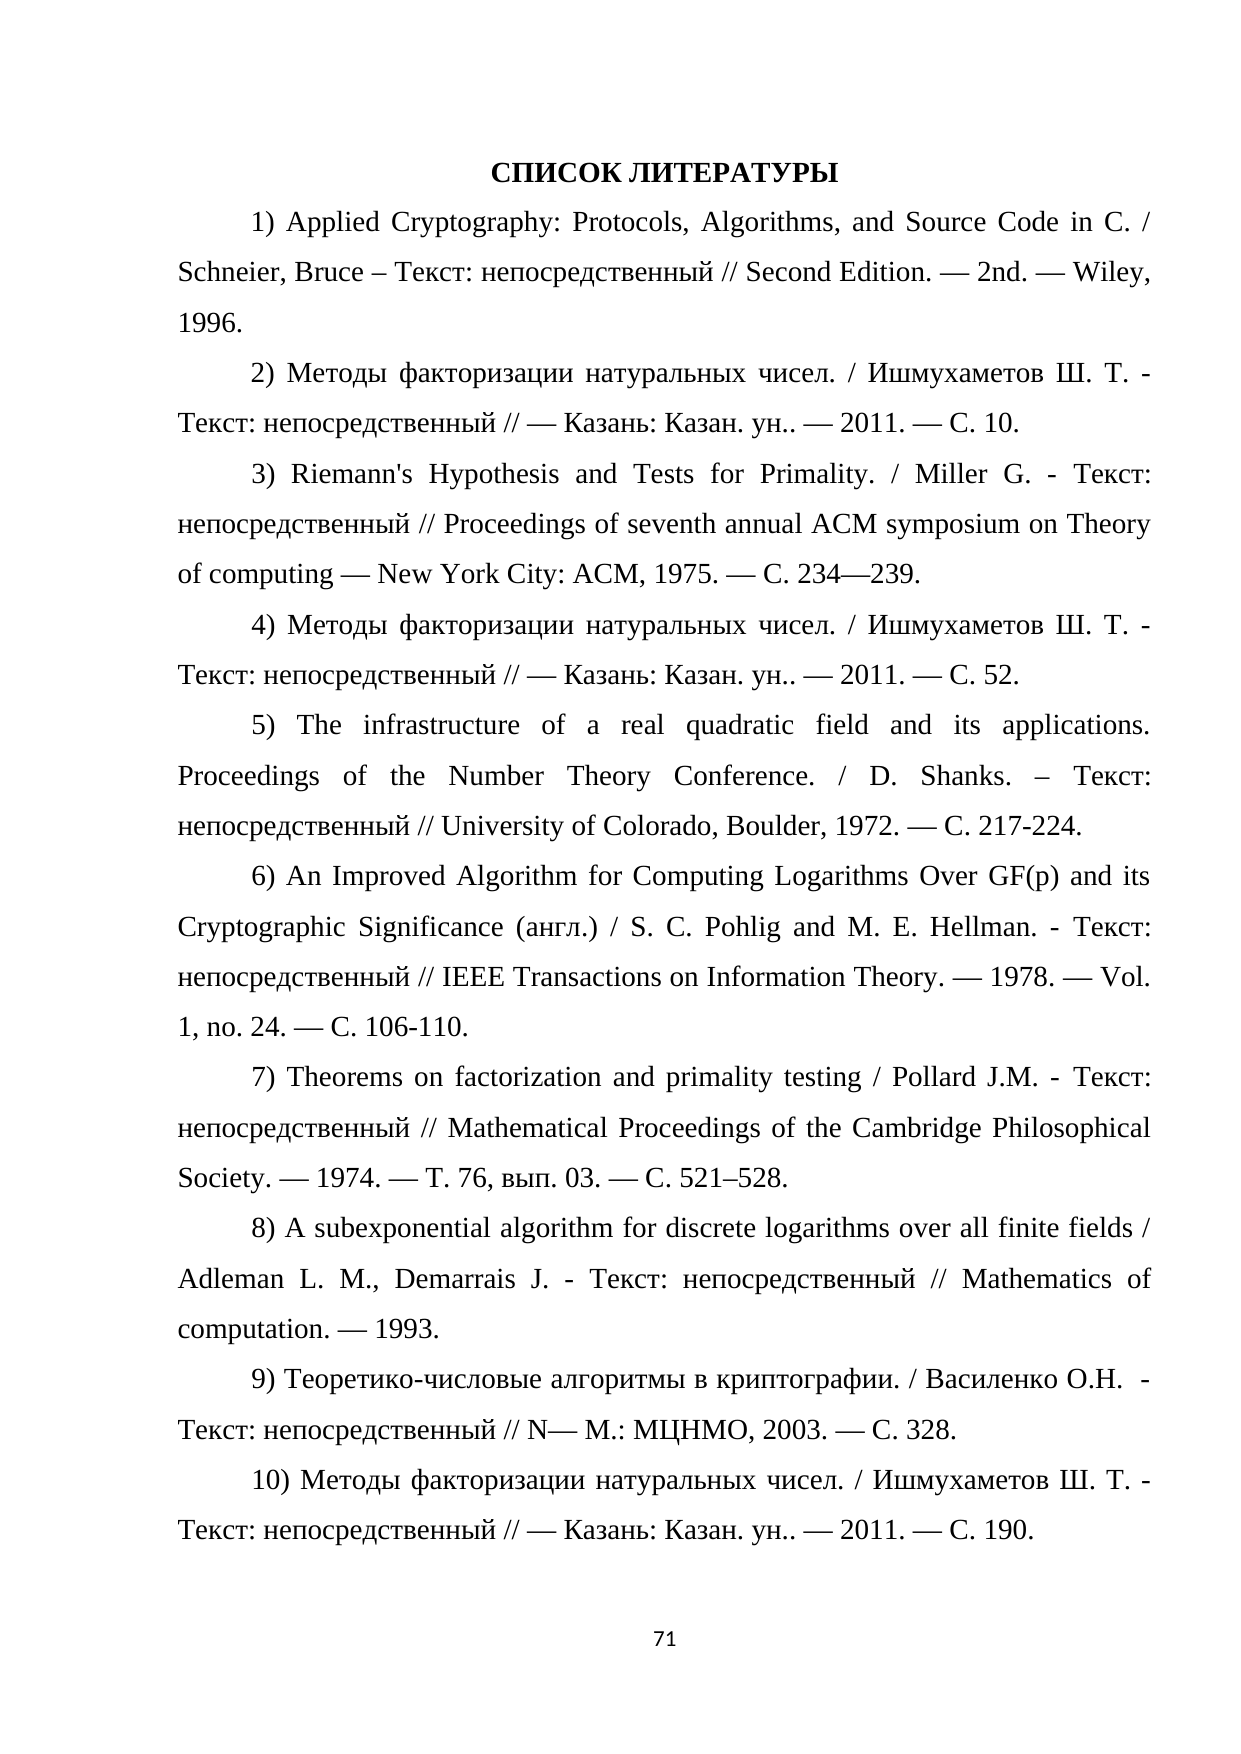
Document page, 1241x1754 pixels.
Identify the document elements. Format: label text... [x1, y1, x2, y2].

text 10) Методы факторизации натуральных чисел. / Ишмухаметов Ш. Т. - Текст: непосредственный // — Казань: Казан. ун.. — 2011. — C. 190. [177, 1462, 1152, 1546]
text 2) Методы факторизации натуральных чисел. / Ишмухаметов Ш. Т. - Текст: непосредственный // — Казань: Казан. ун.. — 2011. — C. 10. [177, 355, 1152, 439]
text 3) Riemann's Hypothesis and Tests for Primality. / Miller G. - Текст: непосредственный // Proceedings of seventh annual ACM symposium on Theory of computing — New York City: ACM, 1975. — С. 234—239. [177, 456, 1152, 590]
text 8) A subexponential algorithm for discrete logarithms over all finite fields / Adleman L. M., Demarrais J. - Текст: непосредственный // Mathematics of computation. — 1993. [177, 1211, 1152, 1345]
text 7) Theorems on factorization and primality testing / Pollard J.M. - Текст: непосредственный // Mathematical Proceedings of the Cambridge Philosophical Society. — 1974. — Т. 76, вып. 03. — С. 521–528. [177, 1059, 1152, 1194]
text 9) Теоретико-числовые алгоритмы в криптографии. / Василенко О.Н. - Текст: непосредственный // N— М.: МЦНМО, 2003. — C. 328. [177, 1361, 1152, 1445]
text 6) An Improved Algorithm for Computing Logarithms Over GF(p) and its Cryptographic Significance (англ.) / S. C. Pohlig and M. E. Hellman. - Текст: непосредственный // IEEE Transactions on Information Theory. — 1978. — Vol. 1, no. 24. — С. 106-110. [177, 858, 1152, 1043]
subtitle СПИСОК ЛИТЕРАТУРЫ [177, 156, 1152, 189]
text 1) Applied Cryptography: Protocols, Algorithms, and Source Code in C. / Schneier, Bruce – Текст: непосредственный // Second Edition. — 2nd. — Wiley, 1996. [177, 204, 1152, 338]
text 5) The infrastructure of a real quadratic field and its applications. Proceedings of the Number Theory Conference. / D. Shanks. – Текст: непосредственный // University of Colorado, Boulder, 1972. — С. 217-224. [177, 707, 1152, 842]
text 4) Методы факторизации натуральных чисел. / Ишмухаметов Ш. Т. - Текст: непосредственный // — Казань: Казан. ун.. — 2011. — C. 52. [177, 607, 1152, 691]
